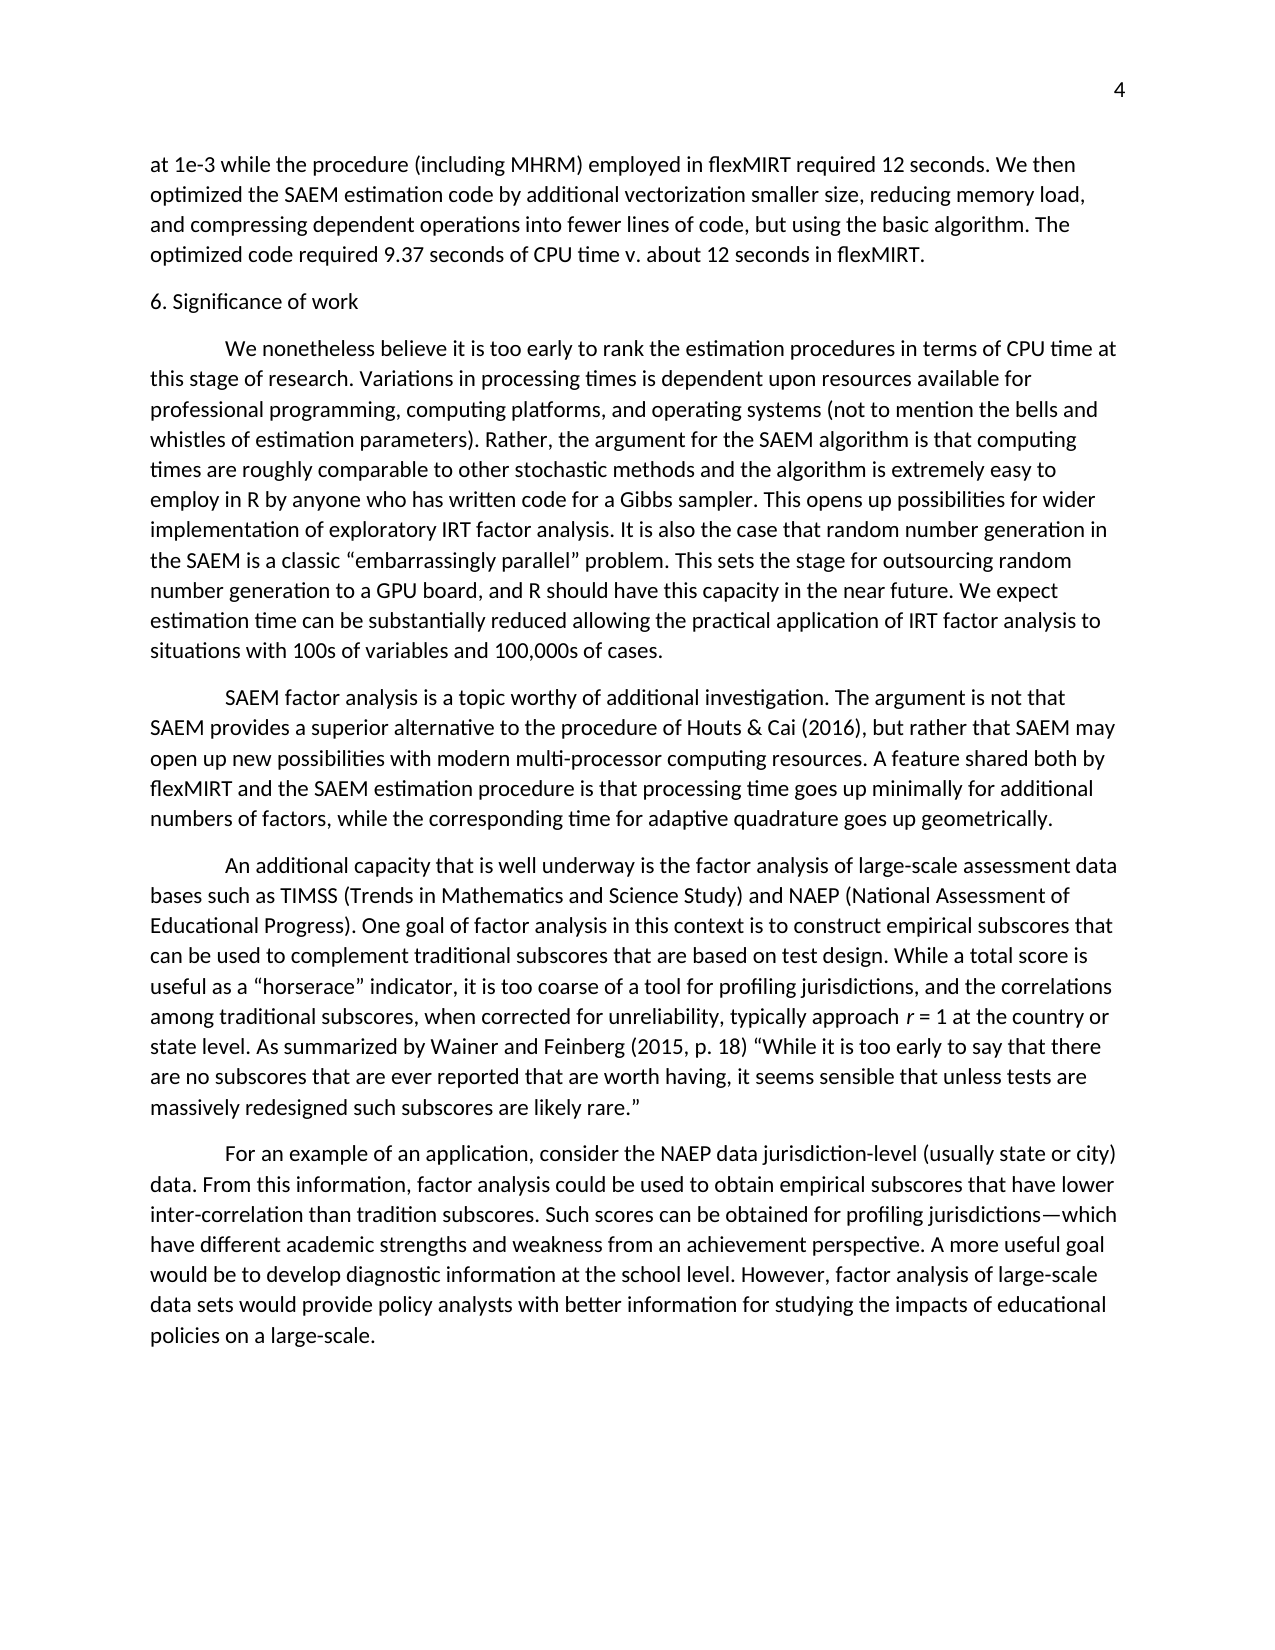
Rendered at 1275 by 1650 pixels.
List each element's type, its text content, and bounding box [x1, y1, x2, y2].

text 6. Significance of work [150, 287, 1125, 316]
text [150, 150, 1125, 269]
text For an example of an application, consider the NAEP data jurisdiction-level (usually state or city) data. From this information, factor analysis could be used to obtain empirical subscores that have lower inter-correlation than tradition subscores. Such scores can be obtained for profiling jurisdictions—which have different academic strengths and weakness from an achievement perspective. A more useful goal would be to develop diagnostic information at the school level. However, factor analysis of large-scale data sets would provide policy analysts with better information for studying the impacts of educational policies on a large-scale. [150, 1139, 1125, 1349]
text We nonetheless believe it is too early to rank the estimation procedures in terms of CPU time at this stage of research. Variations in processing times is dependent upon resources available for professional programming, computing platforms, and operating systems (not to mention the bells and whistles of estimation parameters). Rather, the argument for the SAEM algorithm is that computing times are roughly comparable to other stochastic methods and the algorithm is extremely easy to employ in R by anyone who has written code for a Gibbs sampler. This opens up possibilities for wider implementation of exploratory IRT factor analysis. It is also the case that random number generation in the SAEM is a classic “embarrassingly parallel” problem. This sets the stage for outsourcing random number generation to a GPU board, and R should have this capacity in the near future. We expect estimation time can be substantially reduced allowing the practical application of IRT factor analysis to situations with 100s of variables and 100,000s of cases. [150, 334, 1125, 664]
text SAEM factor analysis is a topic worthy of additional investigation. The argument is not that SAEM provides a superior alternative to the procedure of Houts & Cai (2016), but rather that SAEM may open up new possibilities with modern multi-processor computing resources. A feature shared both by flexMIRT and the SAEM estimation procedure is that processing time goes up minimally for additional numbers of factors, while the corresponding time for adaptive quadrature goes up geometrically. [150, 683, 1125, 832]
text An additional capacity that is well underway is the factor analysis of large-scale assessment data bases such as TIMSS (Trends in Mathematics and Science Study) and NAEP (National Assessment of Educational Progress). One goal of factor analysis in this context is to construct empirical subscores that can be used to complement traditional subscores that are based on test design. While a total score is useful as a “horserace” indicator, it is too coarse of a tool for profiling jurisdictions, and the correlations among traditional subscores, when corrected for unreliability, typically approach r = 1 at the country or state level. As summarized by Wainer and Feinberg (2015, p. 18) “While it is too early to say that there are no subscores that are ever reported that are worth having, it seems sensible that unless tests are massively redesigned such subscores are likely rare.” [150, 851, 1125, 1121]
